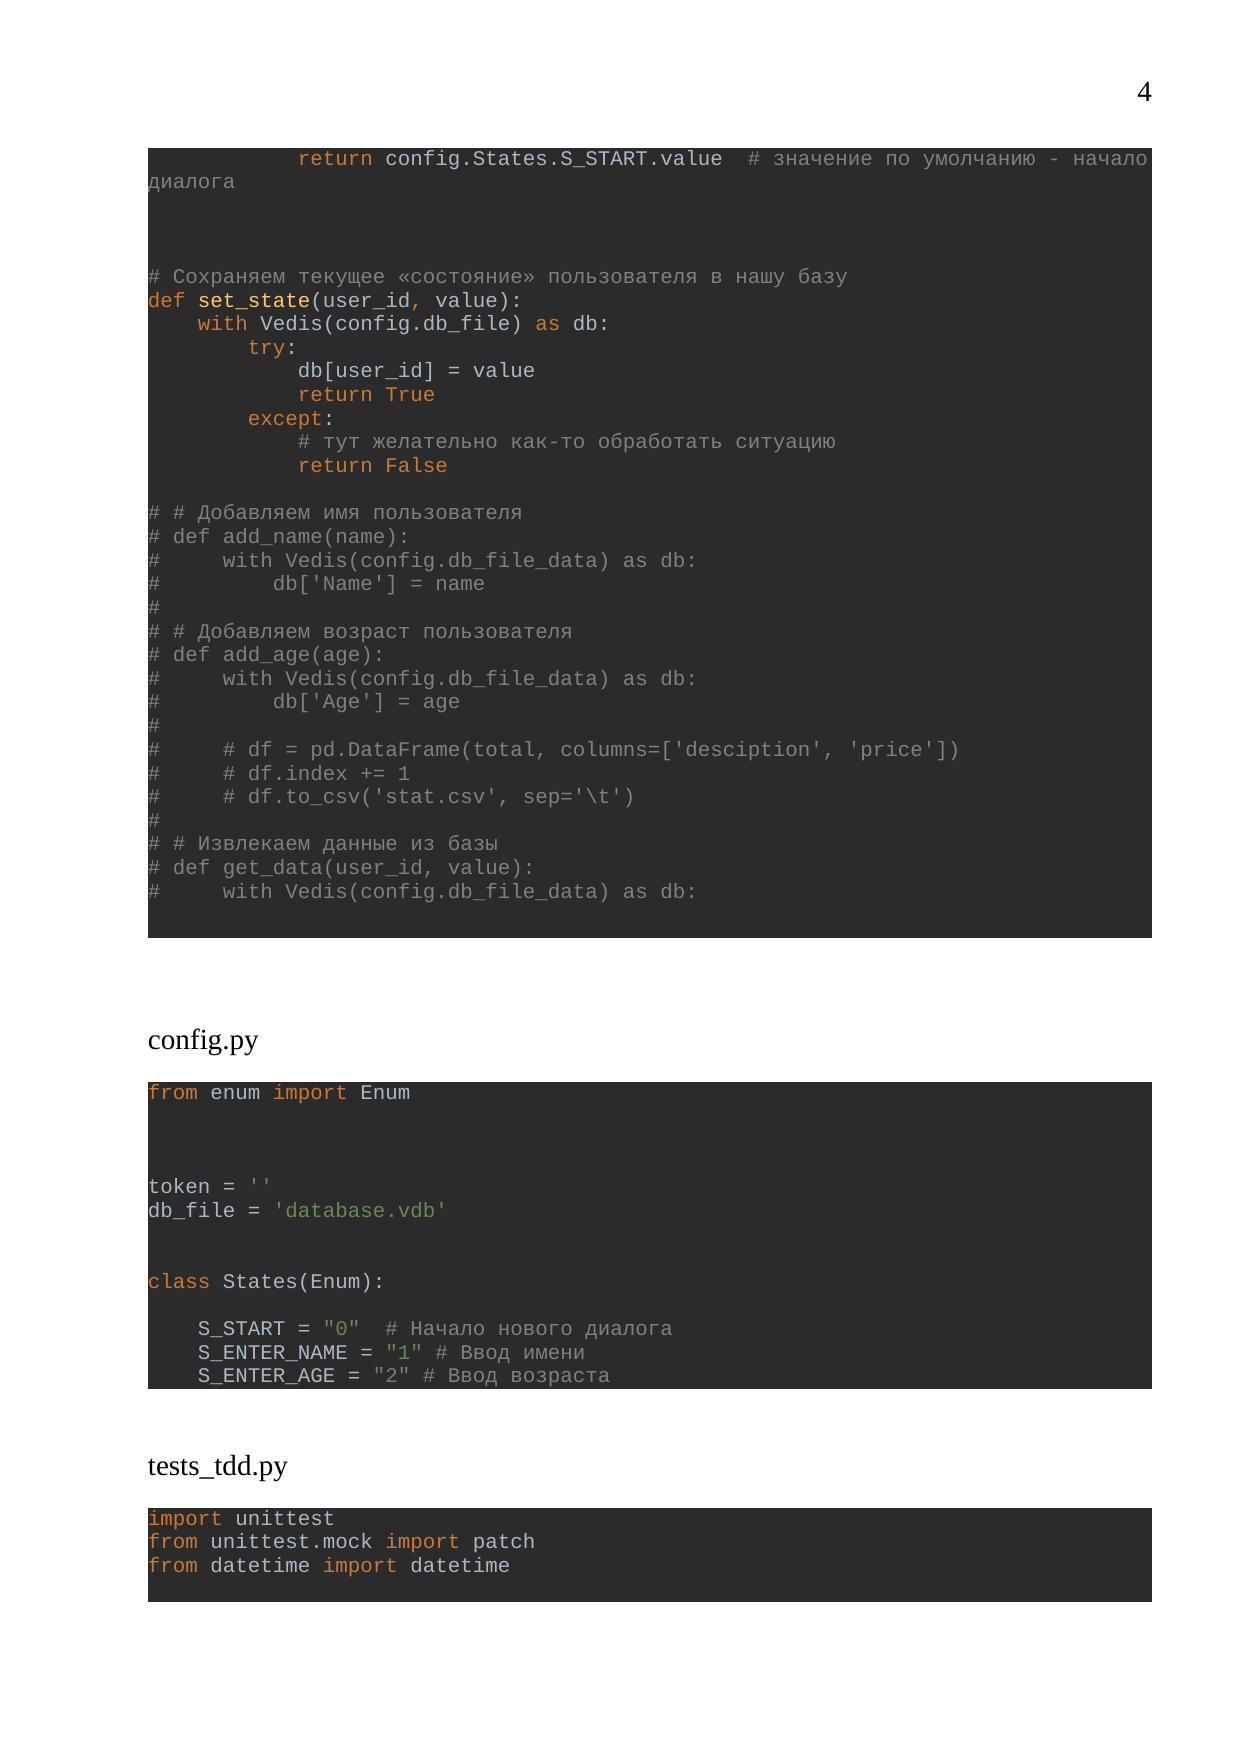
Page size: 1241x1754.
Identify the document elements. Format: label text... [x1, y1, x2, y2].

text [148, 148, 1152, 938]
text config.py [148, 1022, 1152, 1056]
text tests_tdd.py [148, 1448, 1152, 1482]
text from enum import Enum token = '' db_file = 'database.vdb' class States(Enum): S_START = "0" # Начало нового диалога S_ENTER_NAME = "1" # Ввод имени S_ENTER_AGE = "2" # Ввод возраста [148, 1082, 1152, 1389]
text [148, 1508, 1152, 1602]
